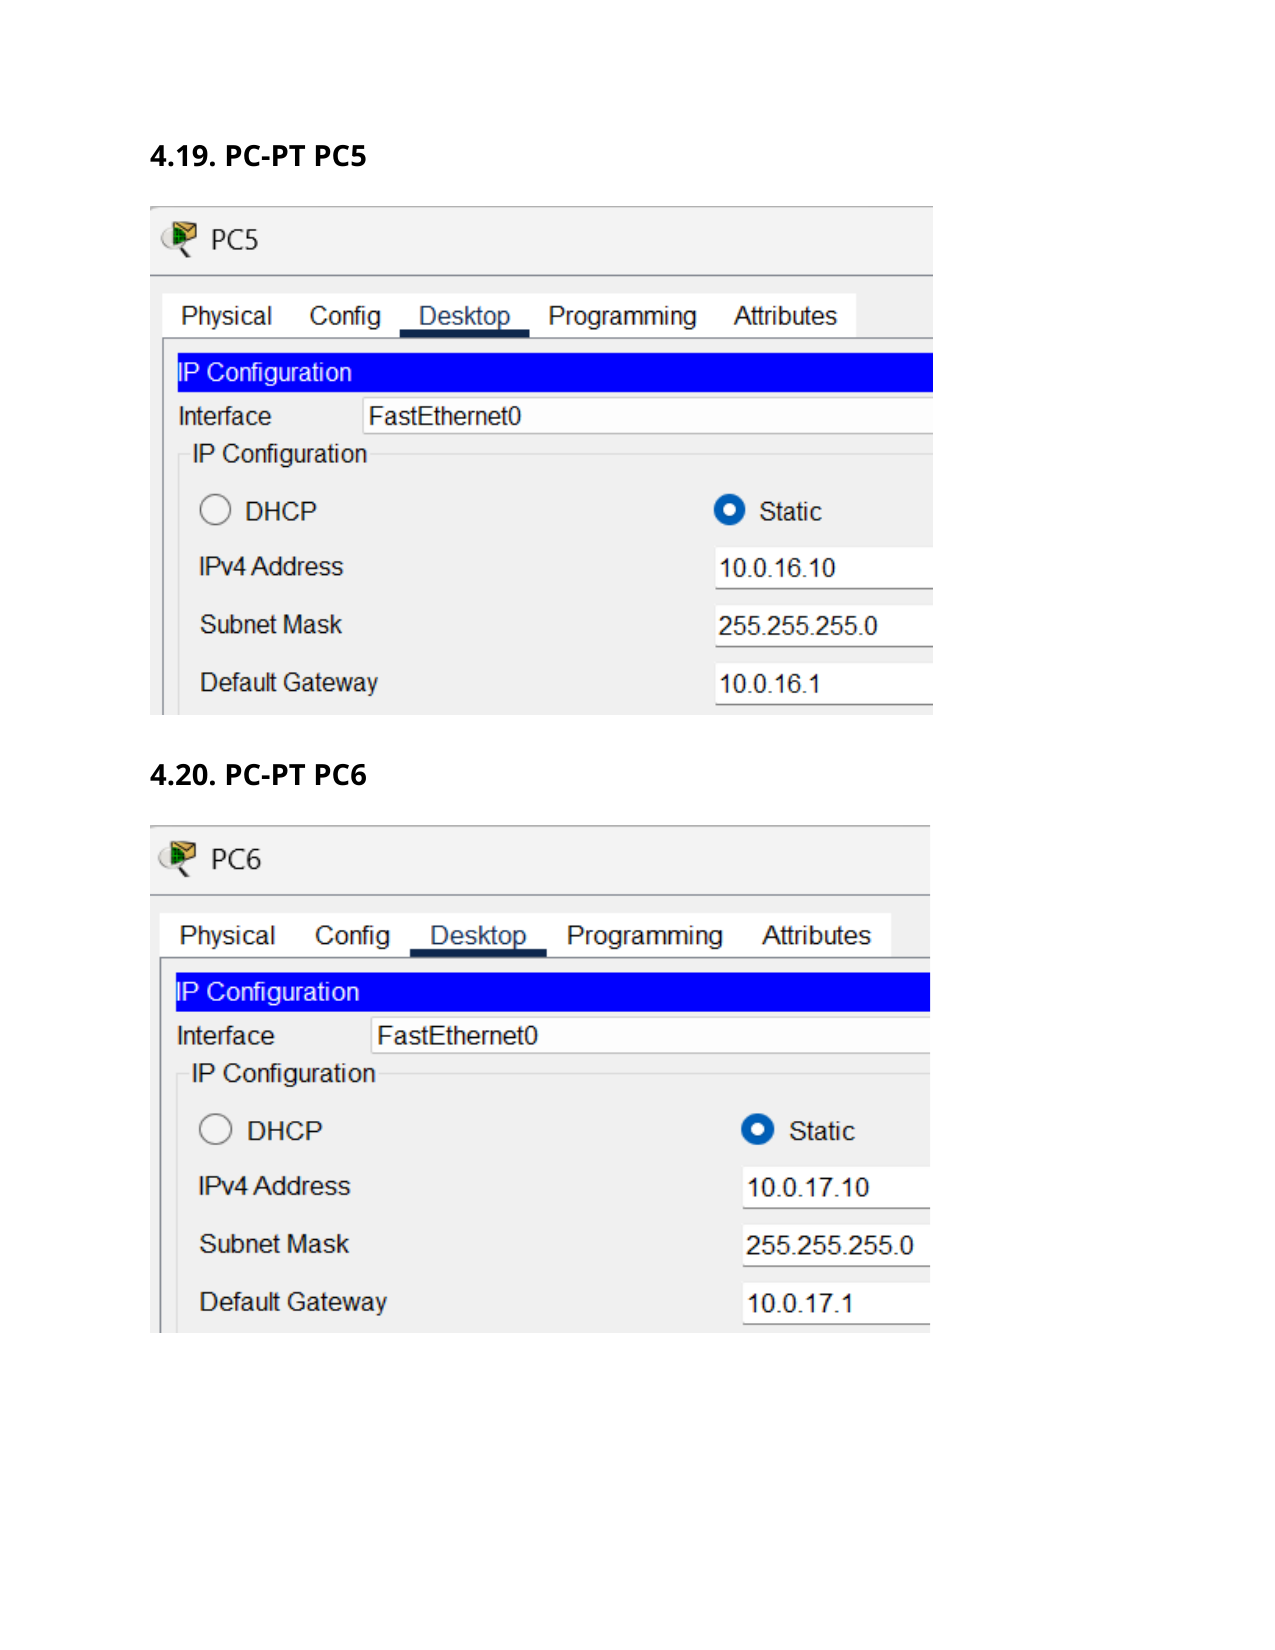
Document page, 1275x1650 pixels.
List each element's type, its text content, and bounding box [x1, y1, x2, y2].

text 4.20. PC-PT PC6 [150, 754, 1200, 794]
picture [150, 825, 930, 1333]
picture [150, 206, 933, 715]
text 4.19. PC-PT PC5 [150, 135, 1200, 175]
